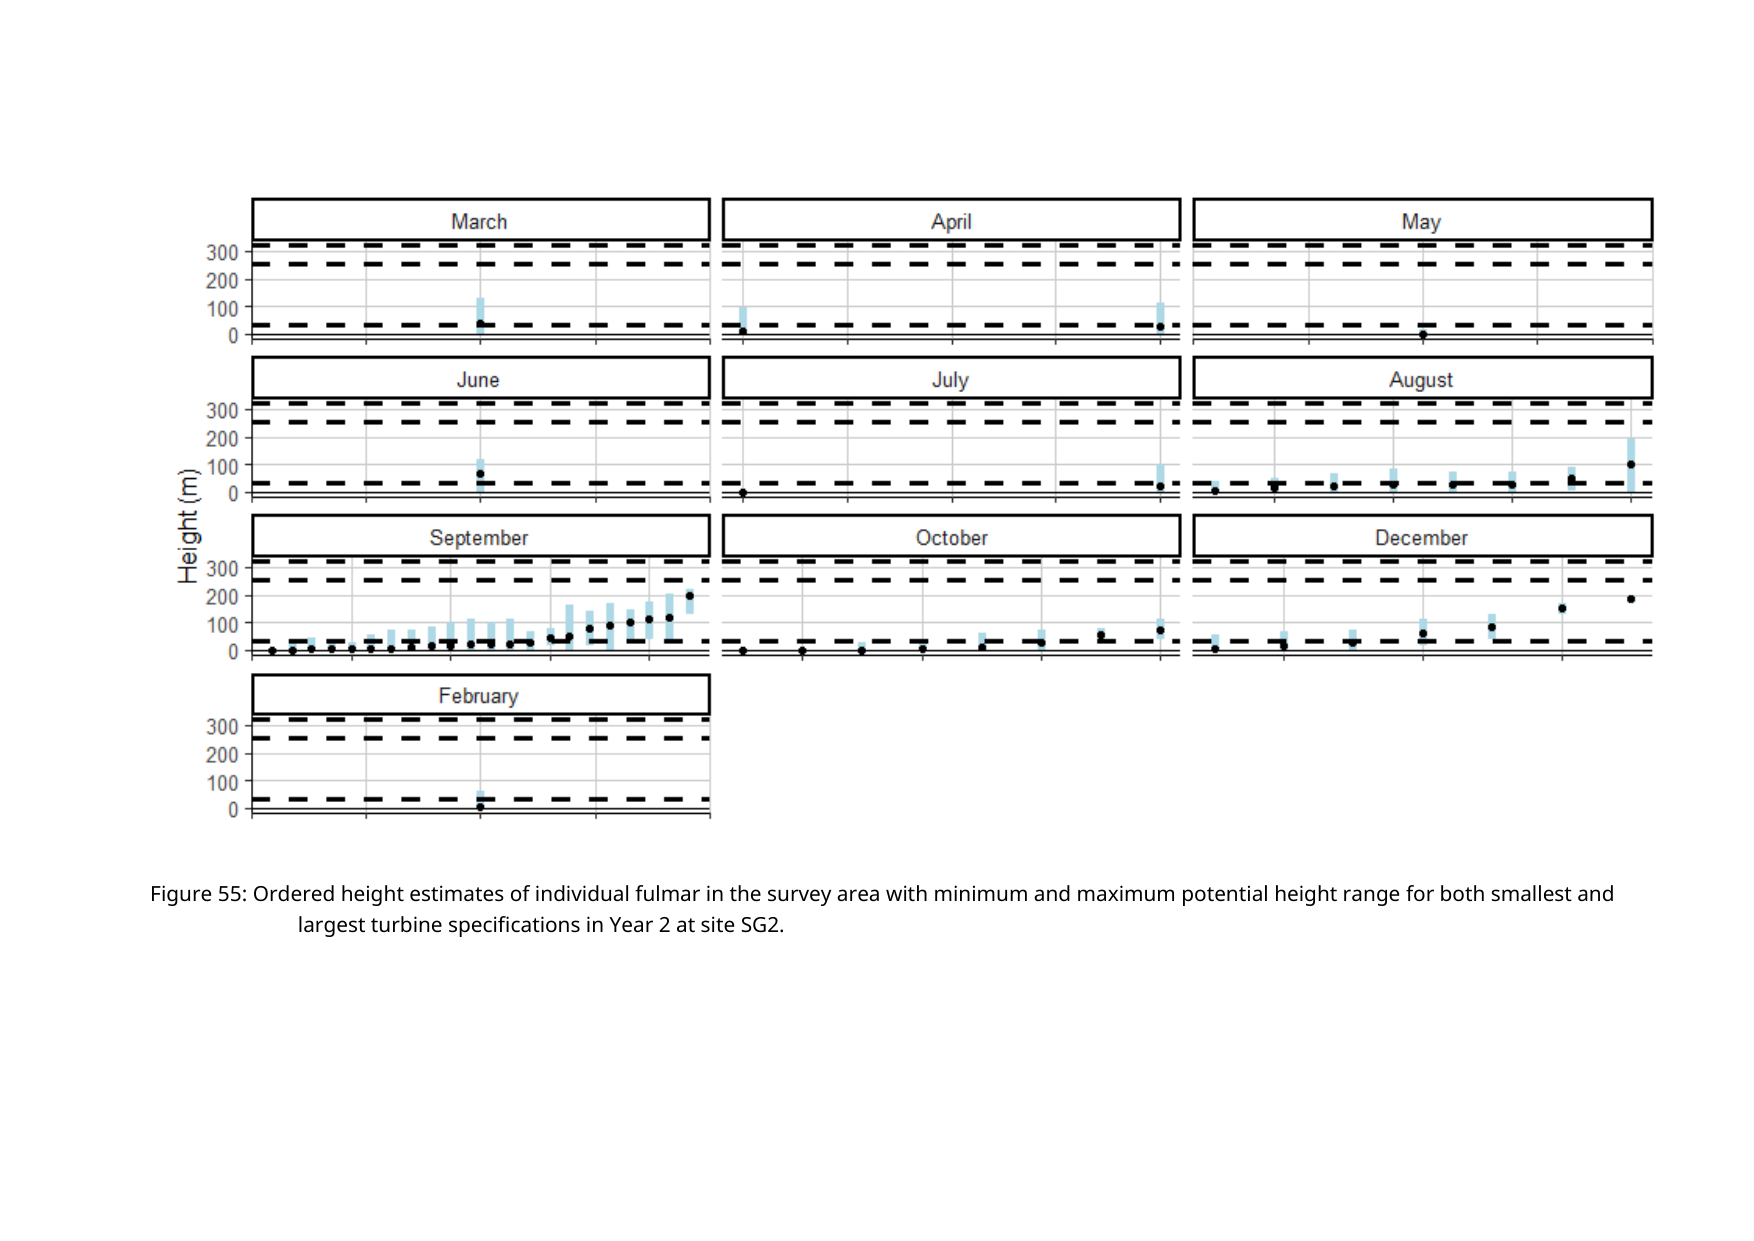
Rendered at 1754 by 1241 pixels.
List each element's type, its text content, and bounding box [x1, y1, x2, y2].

text Figure : Ordered height estimates of individual fulmar in the survey area with minimum and maximum potential height range for both smallest and largest turbine specifications in Year 2 at site SG2. [150, 879, 1679, 938]
picture [164, 187, 1665, 863]
